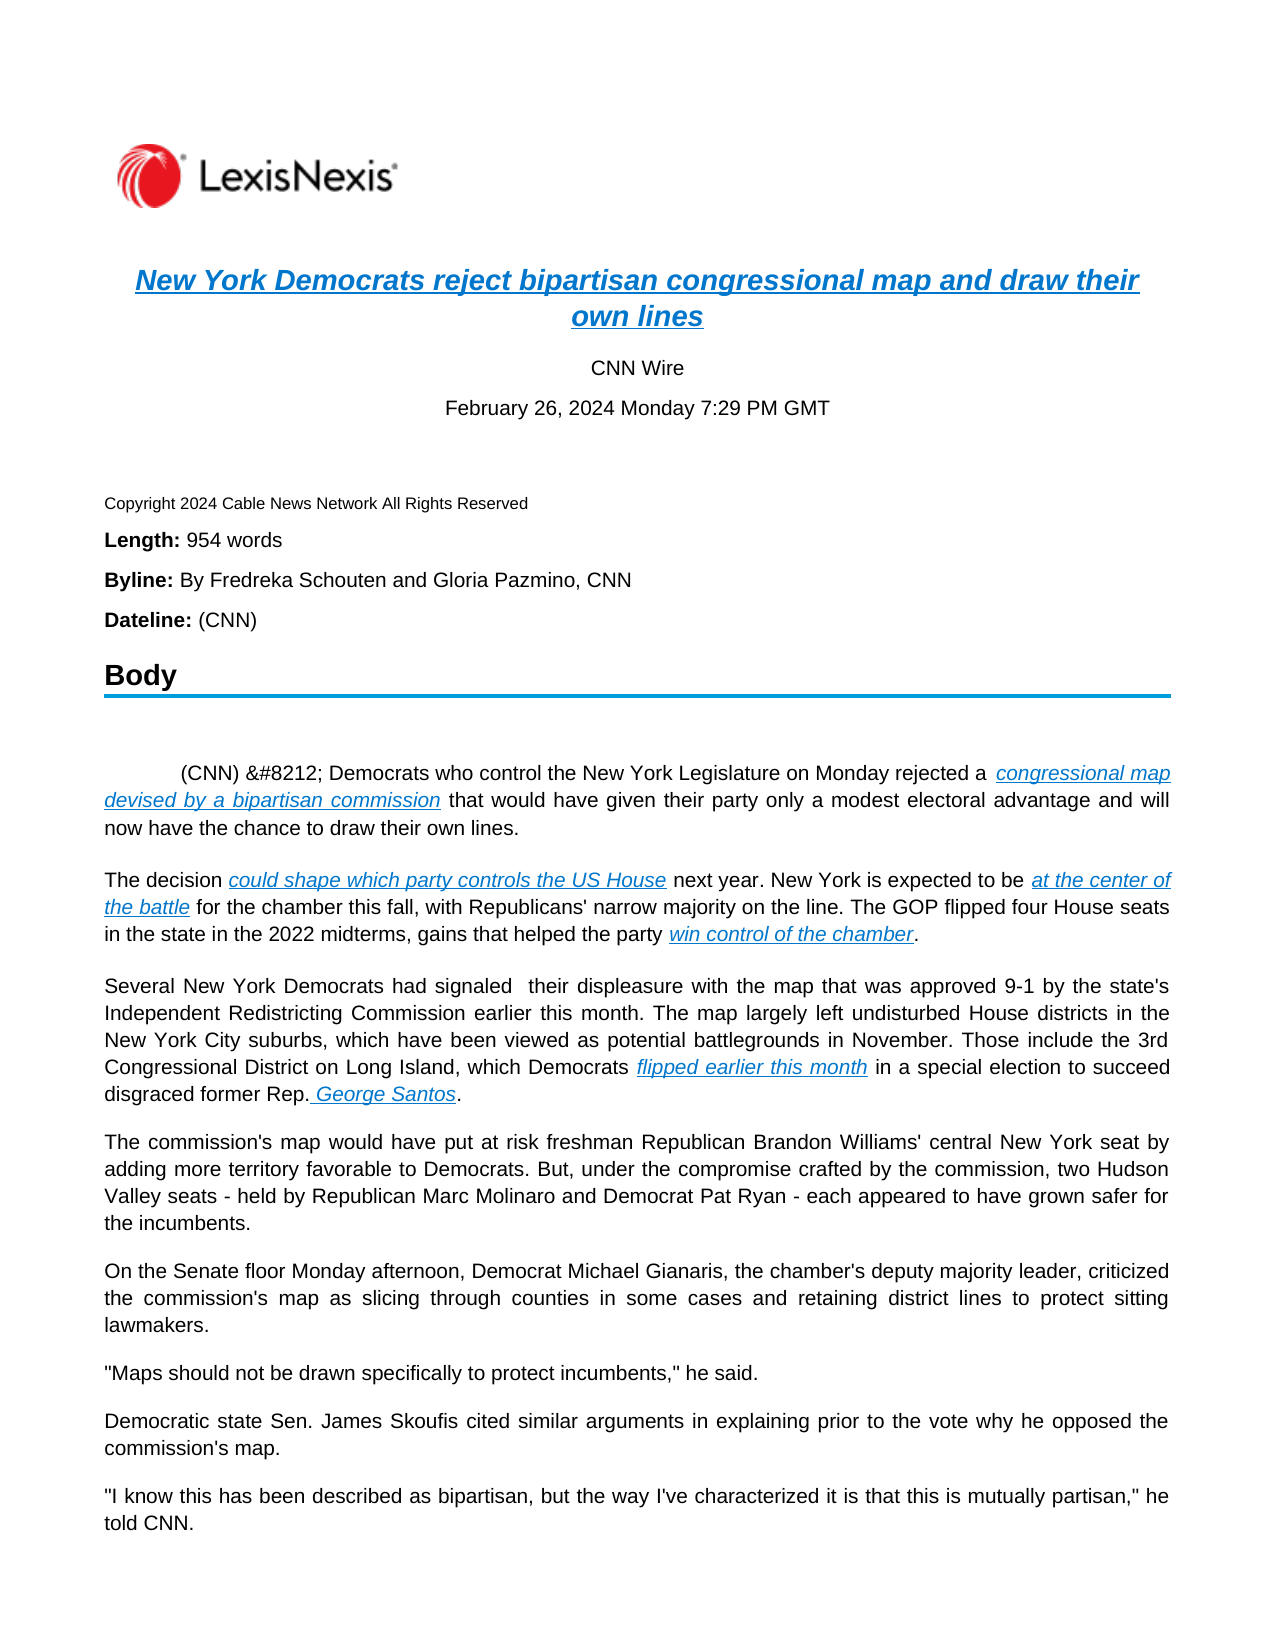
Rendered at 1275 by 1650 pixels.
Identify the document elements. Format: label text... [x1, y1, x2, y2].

text "Maps should not be drawn specifically to protect incumbents," he said. [104, 1358, 1171, 1385]
text Dateline: (CNN) [104, 604, 1171, 631]
text Copyright 2024 Cable News Network All Rights Reserved [104, 461, 1171, 513]
text Democratic state Sen. James Skoufis cited similar arguments in explaining prior to the vote why he opposed the commission's map. [104, 1406, 1171, 1460]
text (CNN) &#8212; Democrats who control the New York Legislature on Monday rejected a congressional map devised by a bipartisan commission that would have given their party only a modest electoral advantage and will now have the chance to draw their own lines. [104, 758, 1171, 839]
text Several New York Democrats had signaled their displeasure with the map that was approved 9-1 by the state's Independent Redistricting Commission earlier this month. The map largely left undisturbed House districts in the New York City suburbs, which have been viewed as potential battlegrounds in November. Those include the 3rd Congressional District on Long Island, which Democrats flipped earlier this month in a special election to succeed disgraced former Rep. George Santos. [104, 971, 1171, 1106]
text "I know this has been described as bipartisan, but the way I've characterized it is that this is mutually partisan," he told CNN. [104, 1481, 1171, 1535]
text Byline: By Fredreka Schouten and Gloria Pazmino, CNN [104, 565, 1171, 592]
picture [104, 144, 412, 208]
text The decision could shape which party controls the US House next year. New York is expected to be at the center of the battle for the chamber this fall, with Republicans' narrow majority on the line. The GOP flipped four House seats in the state in the 2022 midterms, gains that helped the party win control of the chamber. [104, 864, 1171, 946]
text February 26, 2024 Monday 7:29 PM GMT [104, 393, 1171, 420]
subtitle New York Democrats reject bipartisan congressional map and draw their own lines [104, 261, 1171, 332]
text On the Senate floor Monday afternoon, Democrat Michael Gianaris, the chamber's deputy majority leader, criticized the commission's map as slicing through counties in some cases and retaining district lines to protect sitting lawmakers. [104, 1256, 1171, 1337]
text Length: 954 words [104, 525, 1171, 552]
text Body [104, 656, 1171, 692]
text CNN Wire [104, 353, 1171, 380]
text The commission's map would have put at risk freshman Republican Brandon Williams' central New York seat by adding more territory favorable to Democrats. But, under the compromise crafted by the commission, two Hudson Valley seats - held by Republican Marc Molinaro and Democrat Pat Ryan - each appeared to have grown safer for the incumbents. [104, 1127, 1171, 1235]
